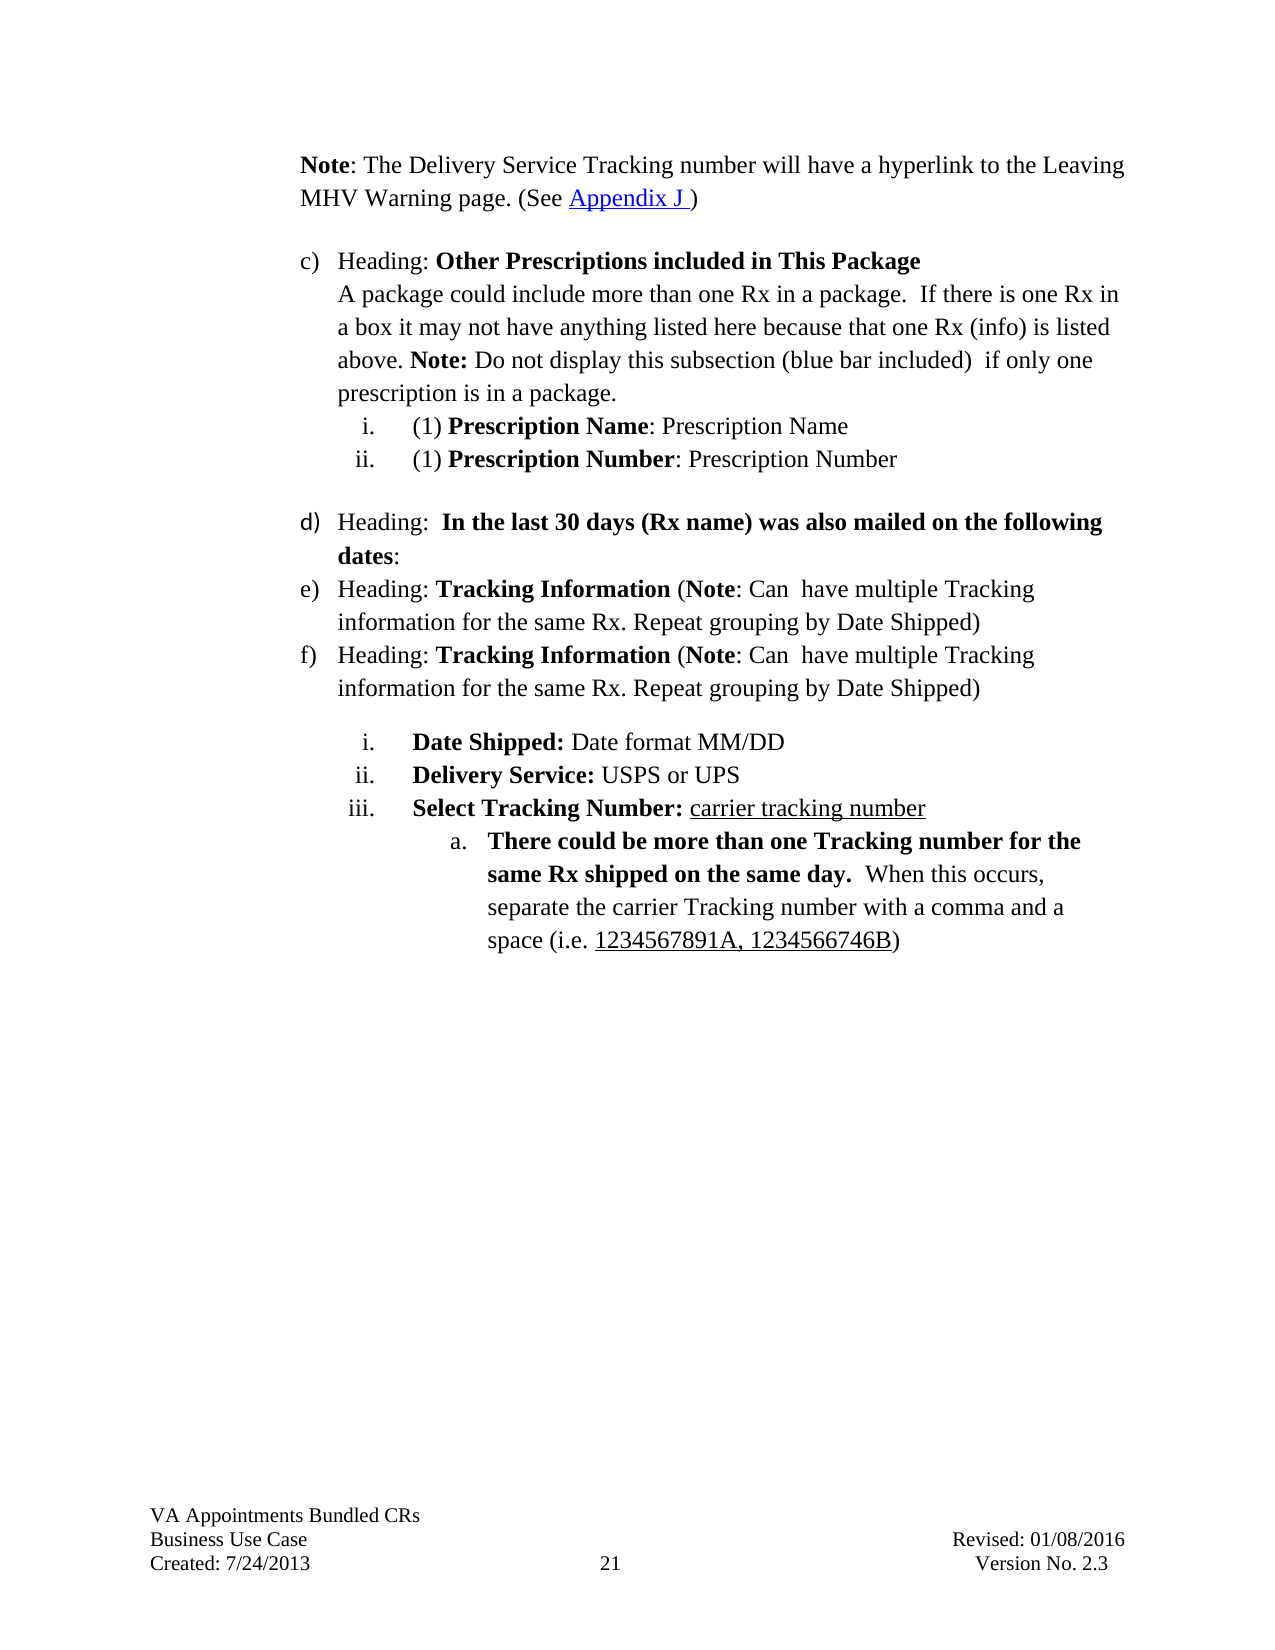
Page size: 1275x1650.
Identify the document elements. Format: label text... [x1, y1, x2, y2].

list Heading: In the last 30 days (Rx name) was also mailed on the following dates: [300, 506, 1125, 570]
text Note: The Delivery Service Tracking number will have a hyperlink to the Leaving MHV Warning page. (See Appendix J ) [300, 150, 1125, 212]
list (1) Prescription Number: Prescription Number [375, 444, 1125, 473]
list Heading: Other Prescriptions included in This Package [300, 246, 1125, 275]
text A package could include more than one Rx in a package. If there is one Rx in a box it may not have anything listed here because that one Rx (info) is listed above. Note: Do not display this subsection (blue bar included) if only one prescription is in a package. [337, 279, 1125, 407]
list Heading: Tracking Information (Note: Can have multiple Tracking information for the same Rx. Repeat grouping by Date Shipped) [300, 574, 1125, 636]
list Select Tracking Number: carrier tracking number [375, 793, 1125, 822]
list Delivery Service: USPS or UPS [375, 760, 1125, 789]
list Heading: Tracking Information (Note: Can have multiple Tracking information for the same Rx. Repeat grouping by Date Shipped) [300, 640, 1125, 702]
list (1) Prescription Name: Prescription Name [375, 411, 1125, 440]
list There could be more than one Tracking number for the same Rx shipped on the same day. When this occurs, separate the carrier Tracking number with a comma and a space (i.e. 1234567891A, 1234566746B) [450, 826, 1125, 954]
list Date Shipped: Date format MM/DD [375, 727, 1125, 756]
